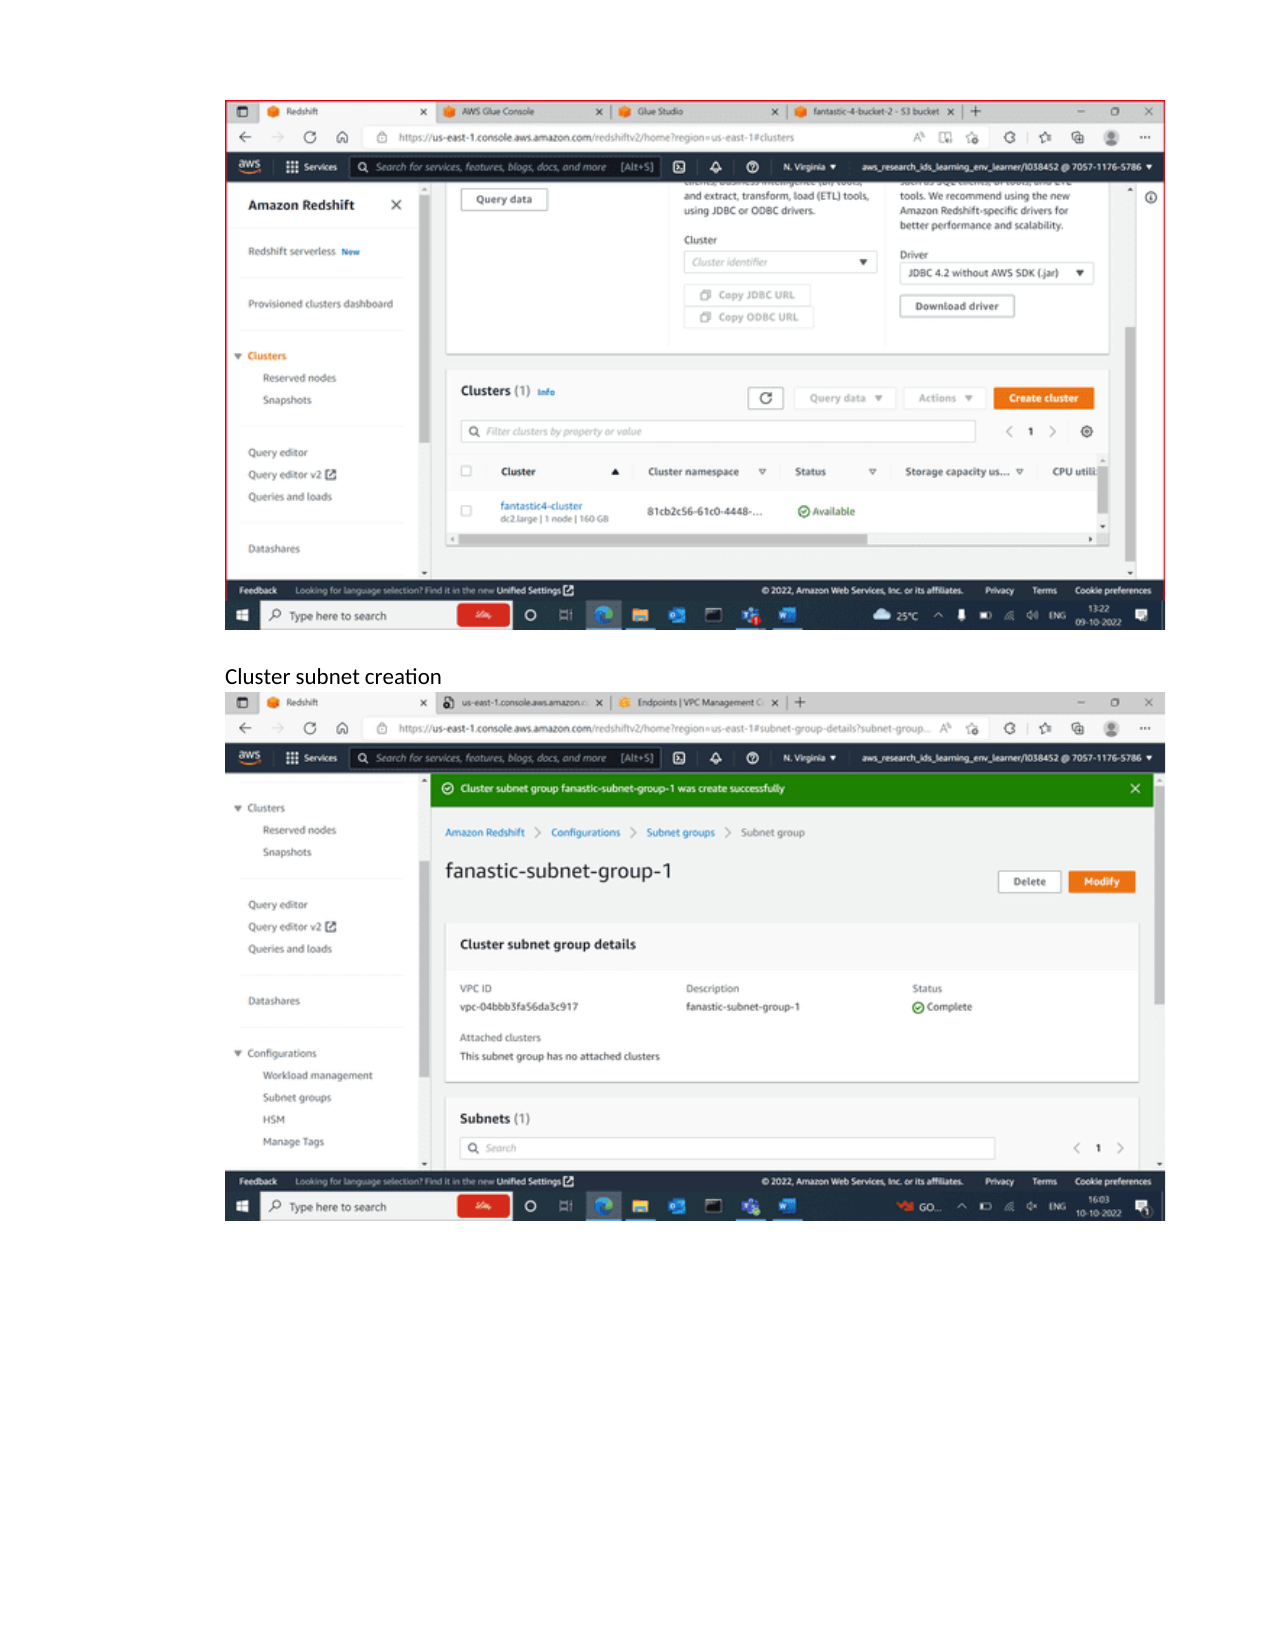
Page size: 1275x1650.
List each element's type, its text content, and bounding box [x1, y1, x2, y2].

picture [225, 692, 1166, 1221]
picture [225, 100, 1166, 630]
list Cluster subnet creation [225, 662, 1162, 690]
